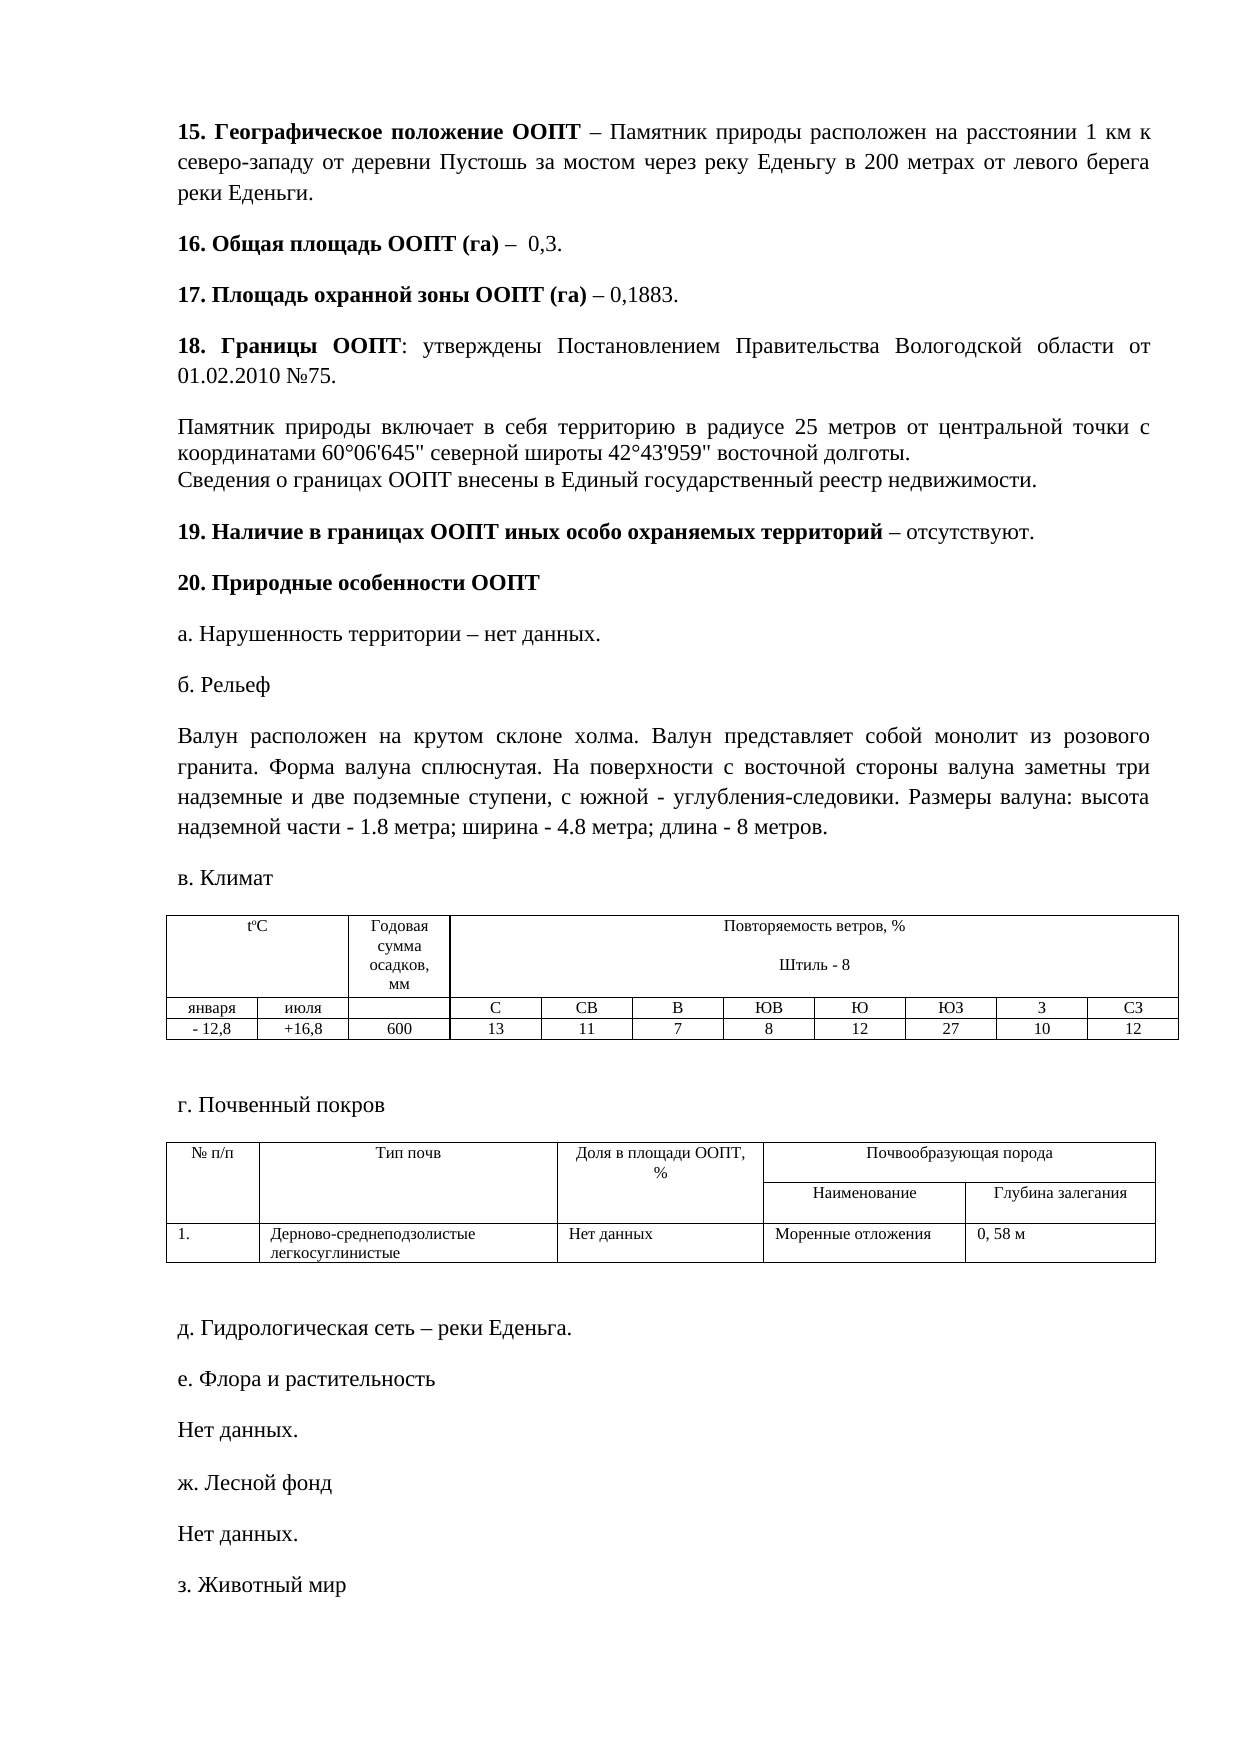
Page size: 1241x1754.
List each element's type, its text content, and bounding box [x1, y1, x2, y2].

text з. Животный мир [177, 1571, 1152, 1597]
table_cell Дерново-среднеподзолистые легкосуглинистые [260, 1224, 557, 1262]
table_cell Моренные отложения [764, 1224, 965, 1262]
text 15. Географическое положение ООПТ – Памятник природы расположен на расстоянии 1 км к северо-западу от деревни Пустошь за мостом через реку Еденьгу в 200 метрах от левого берега реки Еденьги. [177, 118, 1152, 205]
text Нет данных. [177, 1416, 1152, 1443]
table_cell 12 [1088, 1019, 1178, 1039]
text е. Флора и растительность [177, 1365, 1152, 1392]
text 20. Природные особенности ООПТ [177, 569, 1152, 596]
text Сведения о границах ООПТ внесены в Единый государственный реестр недвижимости. [177, 466, 1152, 492]
table_cell 27 [906, 1019, 996, 1039]
table_cell 7 [633, 1019, 723, 1039]
table_header Тип почв [260, 1143, 557, 1223]
table_cell 12 [815, 1019, 905, 1039]
text г. Почвенный покров [177, 1091, 1152, 1117]
table_cell - 12,8 [167, 1019, 257, 1039]
table_cell Нет данных [558, 1224, 763, 1262]
table_cell Ю [815, 998, 905, 1018]
table_cell 13 [451, 1019, 541, 1039]
table_header Годовая сумма осадков, мм [349, 916, 449, 997]
table_cell 8 [724, 1019, 814, 1039]
text в. Климат [177, 864, 1152, 891]
table_cell ЮЗ [906, 998, 996, 1018]
text Валун расположен на крутом склоне холма. Валун представляет собой монолит из розового гранита. Форма валуна сплюснутая. На поверхности с восточной стороны валуна заметны три надземные и две подземные ступени, с южной - углубления-следовики. Размеры валуна: высота надземной части - 1.8 метра; ширина - 4.8 метра; длина - 8 метров. [177, 722, 1152, 839]
table_cell января [167, 998, 257, 1018]
text а. Нарушенность территории – нет данных. [177, 620, 1152, 647]
table_cell СВ [542, 998, 632, 1018]
table_cell [349, 998, 449, 1018]
table_header toC [167, 916, 348, 997]
table_cell 0, 58 м [966, 1224, 1155, 1262]
text 16. Общая площадь ООПТ (га) – 0,3. [177, 229, 1152, 256]
table_cell 11 [542, 1019, 632, 1039]
text 17. Площадь охранной зоны ООПТ (га) – 0,1883. [177, 281, 1152, 307]
table_cell 10 [997, 1019, 1087, 1039]
table_cell С [451, 998, 541, 1018]
text ж. Лесной фонд [177, 1469, 1152, 1495]
table_cell В [633, 998, 723, 1018]
table_cell ЮВ [724, 998, 814, 1018]
table_header Почвообразующая порода [764, 1143, 1155, 1182]
text Нет данных. [177, 1520, 1152, 1546]
table_cell З [997, 998, 1087, 1018]
table_cell Наименование [764, 1183, 965, 1223]
table_header Повторяемость ветров, % Штиль - 8 [451, 916, 1178, 997]
table_header № п/п [167, 1143, 259, 1223]
table_cell 1. [167, 1224, 259, 1262]
text 19. Наличие в границах ООПТ иных особо охраняемых территорий – отсутствуют. [177, 518, 1152, 545]
table_cell СЗ [1088, 998, 1178, 1018]
text Памятник природы включает в себя территорию в радиусе 25 метров от центральной точки с координатами 60°06'645" северной широты 42°43'959" восточной долготы. [177, 413, 1152, 466]
table_header Доля в площади ООПТ, % [558, 1143, 763, 1223]
table_cell +16,8 [258, 1019, 348, 1039]
table_cell Глубина залегания [966, 1183, 1155, 1223]
text д. Гидрологическая сеть – реки Еденьга. [177, 1314, 1152, 1341]
text б. Рельеф [177, 671, 1152, 698]
text 18. Границы ООПТ: утверждены Постановлением Правительства Вологодской области от 01.02.2010 №75. [177, 332, 1152, 388]
table_cell июля [258, 998, 348, 1018]
table_cell 600 [349, 1019, 449, 1039]
